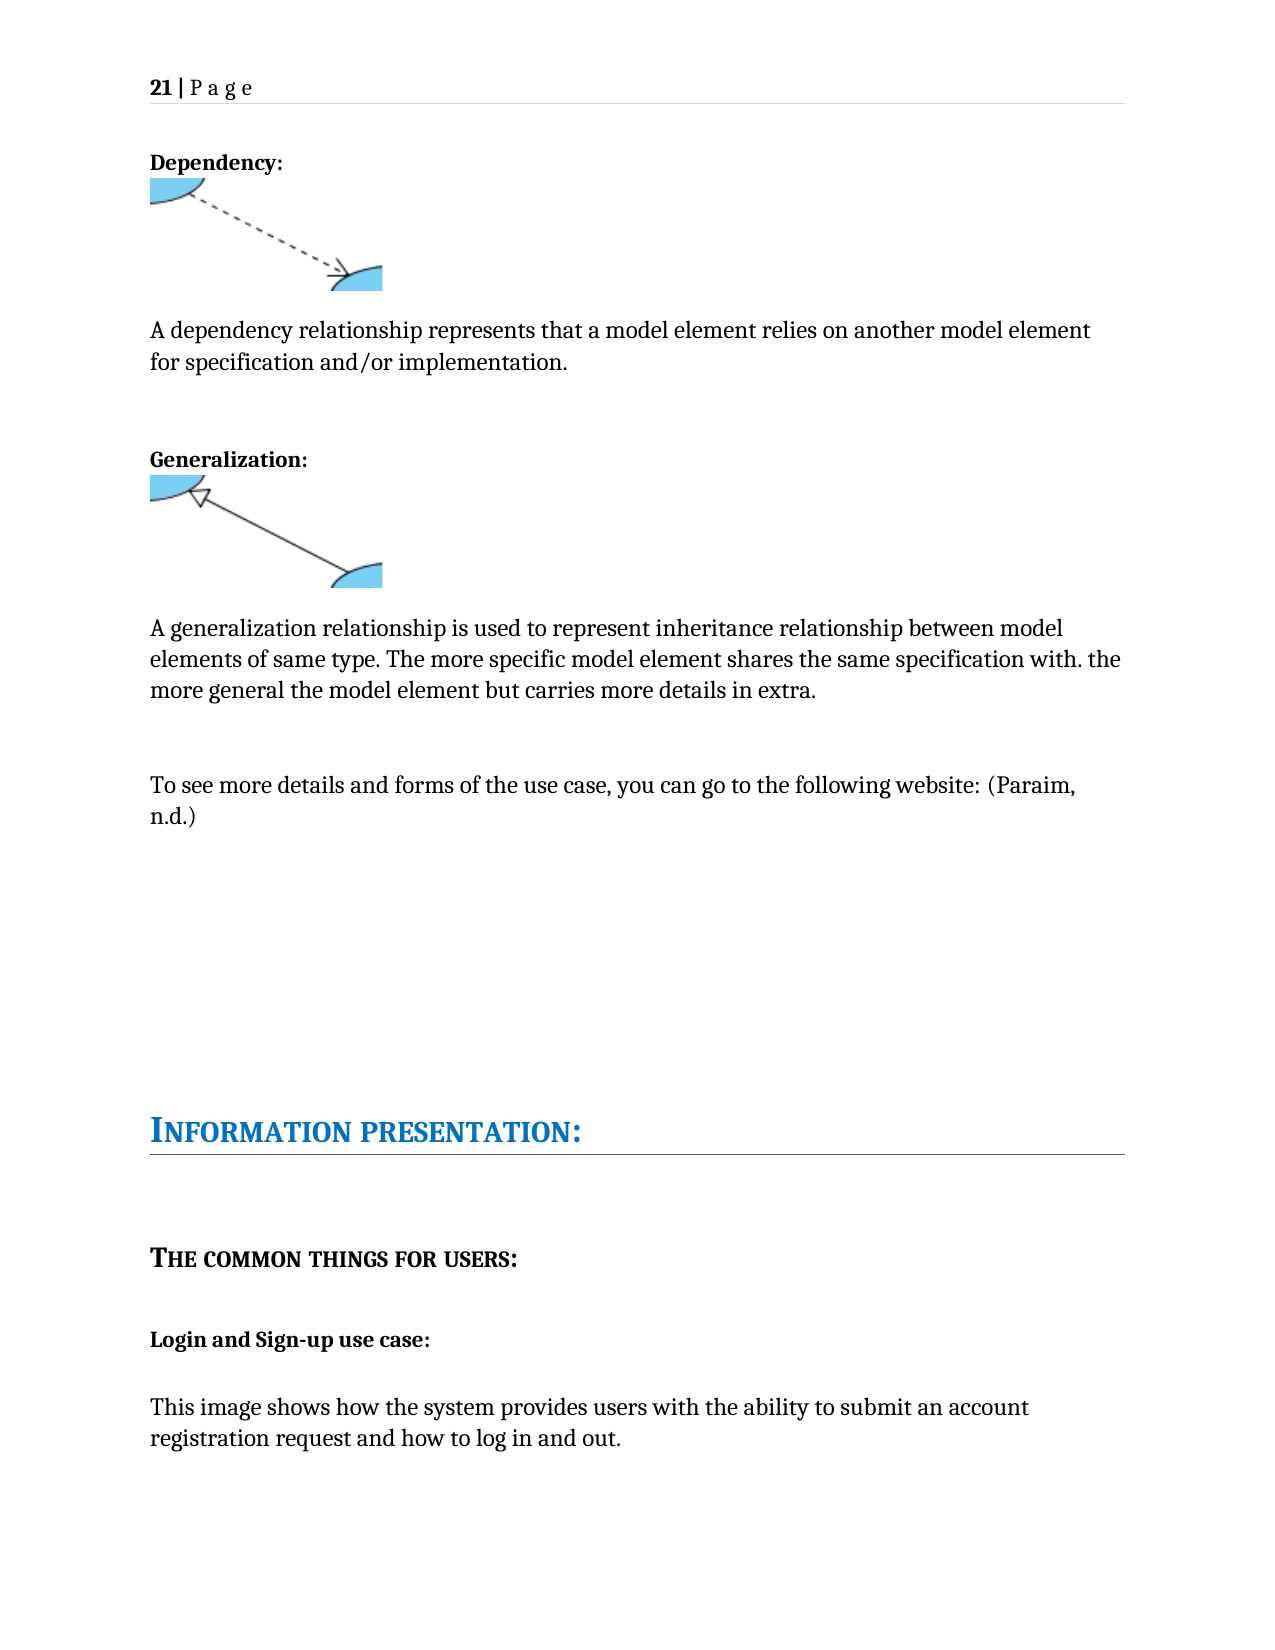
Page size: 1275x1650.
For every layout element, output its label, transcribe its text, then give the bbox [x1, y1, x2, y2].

subtitle Generalization: [150, 447, 1125, 473]
subtitle The common things for users: [150, 1241, 1125, 1275]
text This image shows how the system provides users with the ability to submit an account registration request and how to log in and out. [150, 1392, 1125, 1452]
text A generalization relationship is used to represent inheritance relationship between model elements of same type. The more specific model element shares the same specification with. the more general the model element but carries more details in extra. [150, 613, 1125, 704]
text To see more details and forms of the use case, you can go to the following website: [150, 771, 1125, 831]
subtitle Information presentation: [150, 1109, 1125, 1154]
picture [150, 178, 383, 291]
picture [150, 475, 383, 588]
subtitle Dependency: [150, 150, 1125, 176]
text A dependency relationship represents that a model element relies on another model element for specification and/or implementation. [150, 316, 1125, 376]
subtitle Login and Sign-up use case: [150, 1327, 1125, 1353]
